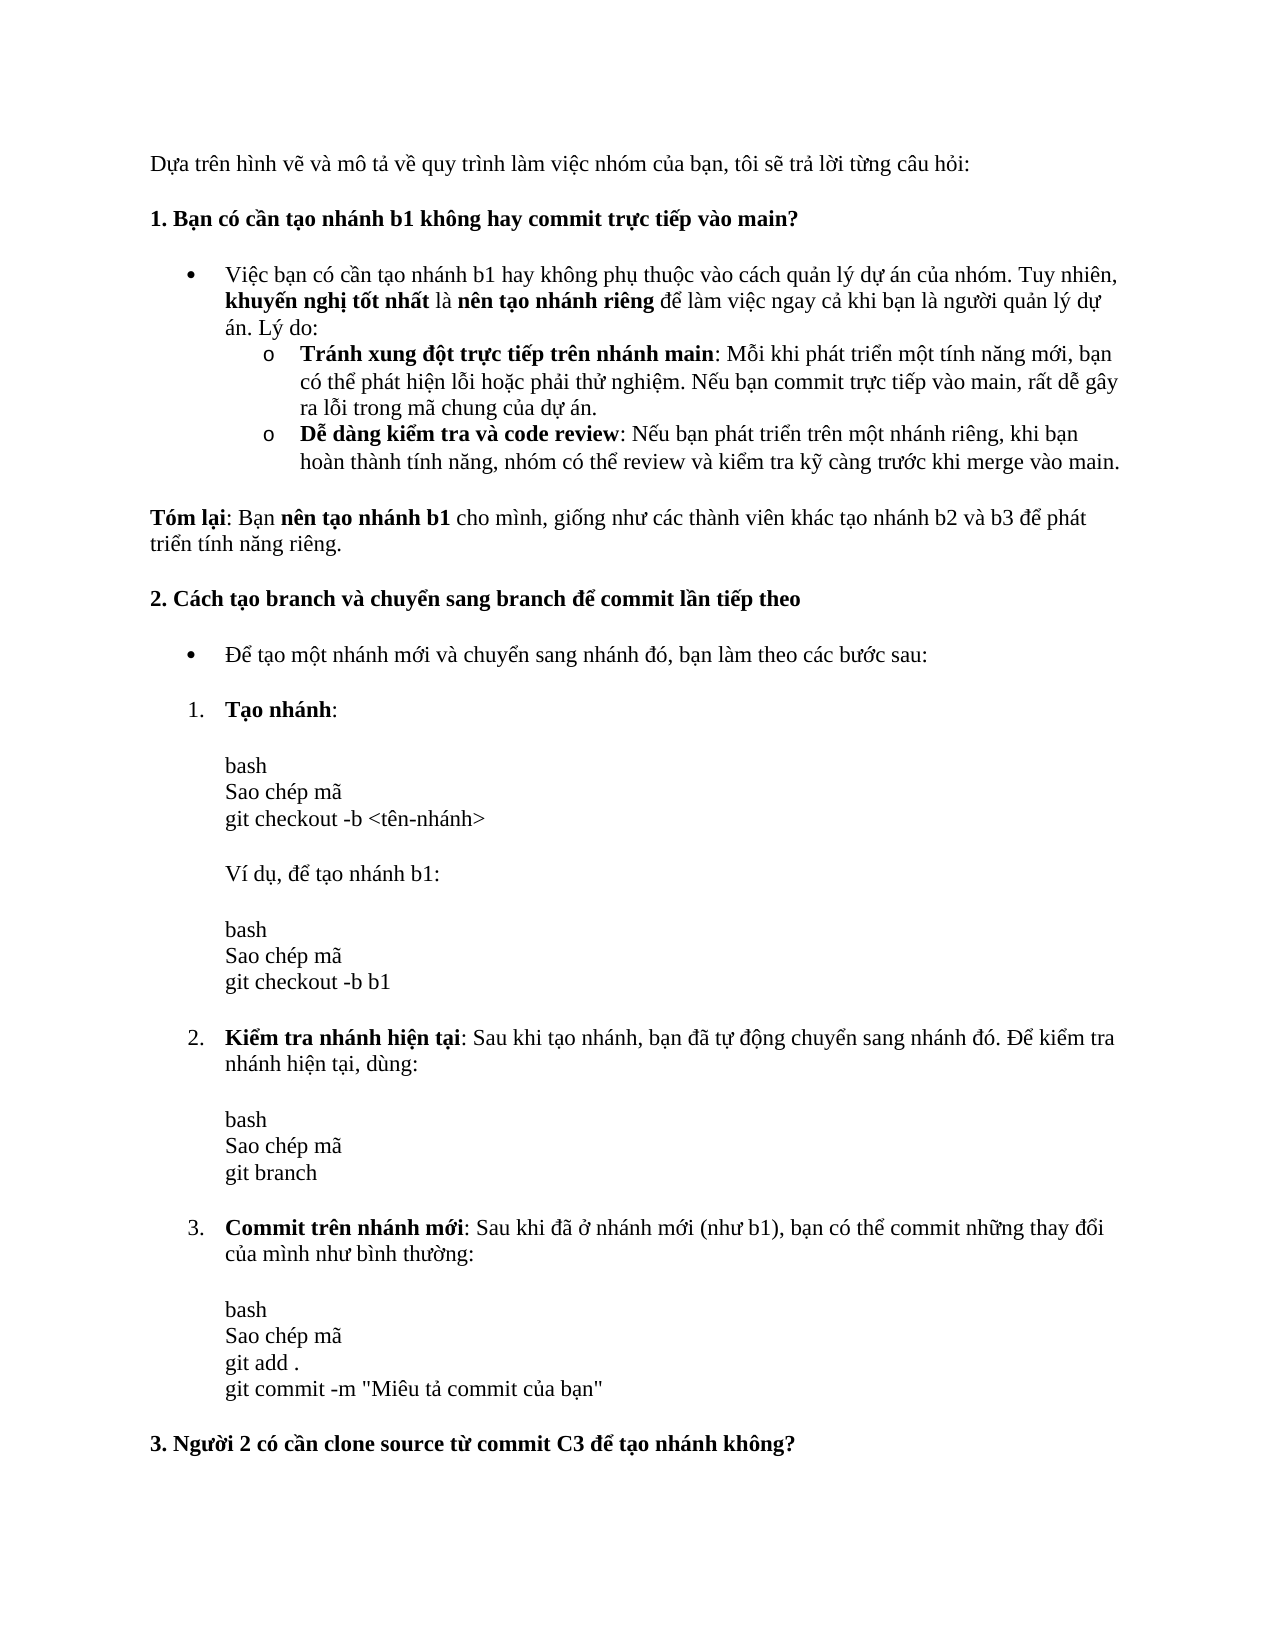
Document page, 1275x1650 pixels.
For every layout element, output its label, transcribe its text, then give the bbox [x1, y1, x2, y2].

text Sao chép mã [225, 778, 1125, 805]
text bash [225, 752, 1125, 778]
list Commit trên nhánh mới: Sau khi đã ở nhánh mới (như b1), bạn có thể commit những thay đổi của mình như bình thường: [187, 1214, 1125, 1267]
list Để tạo một nhánh mới và chuyển sang nhánh đó, bạn làm theo các bước sau: [187, 641, 1125, 667]
text 1. Bạn có cần tạo nhánh b1 không hay commit trực tiếp vào main? [150, 206, 1125, 232]
text bash [225, 1296, 1125, 1322]
text git checkout -b b1 [225, 968, 1125, 995]
text Sao chép mã [225, 1322, 1125, 1349]
list Dễ dàng kiểm tra và code review: Nếu bạn phát triển trên một nhánh riêng, khi bạn hoàn thành tính năng, nhóm có thể review và kiểm tra kỹ càng trước khi merge vào main. [262, 420, 1125, 474]
list Tránh xung đột trực tiếp trên nhánh main: Mỗi khi phát triển một tính năng mới, bạn có thể phát hiện lỗi hoặc phải thử nghiệm. Nếu bạn commit trực tiếp vào main, rất dễ gây ra lỗi trong mã chung của dự án. [262, 340, 1125, 420]
list Kiểm tra nhánh hiện tại: Sau khi tạo nhánh, bạn đã tự động chuyển sang nhánh đó. Để kiểm tra nhánh hiện tại, dùng: [187, 1024, 1125, 1077]
text bash [225, 1106, 1125, 1132]
text Dựa trên hình vẽ và mô tả về quy trình làm việc nhóm của bạn, tôi sẽ trả lời từng câu hỏi: [150, 150, 1125, 176]
text git checkout -b <tên-nhánh> [225, 805, 1125, 831]
text git add . [225, 1349, 1125, 1375]
text 3. Người 2 có cần clone source từ commit C3 để tạo nhánh không? [150, 1431, 1125, 1457]
text Tóm lại: Bạn nên tạo nhánh b1 cho mình, giống như các thành viên khác tạo nhánh b2 và b3 để phát triển tính năng riêng. [150, 503, 1125, 556]
text git branch [225, 1158, 1125, 1185]
text bash [225, 916, 1125, 942]
text Sao chép mã [225, 942, 1125, 968]
text Sao chép mã [225, 1132, 1125, 1158]
text git commit -m "Miêu tả commit của bạn" [225, 1375, 1125, 1401]
list Tạo nhánh: [187, 696, 1125, 723]
list Việc bạn có cần tạo nhánh b1 hay không phụ thuộc vào cách quản lý dự án của nhóm. Tuy nhiên, khuyến nghị tốt nhất là nên tạo nhánh riêng để làm việc ngay cả khi bạn là người quản lý dự án. Lý do: [187, 261, 1125, 340]
text Ví dụ, để tạo nhánh b1: [225, 860, 1125, 887]
text 2. Cách tạo branch và chuyển sang branch để commit lần tiếp theo [150, 585, 1125, 612]
